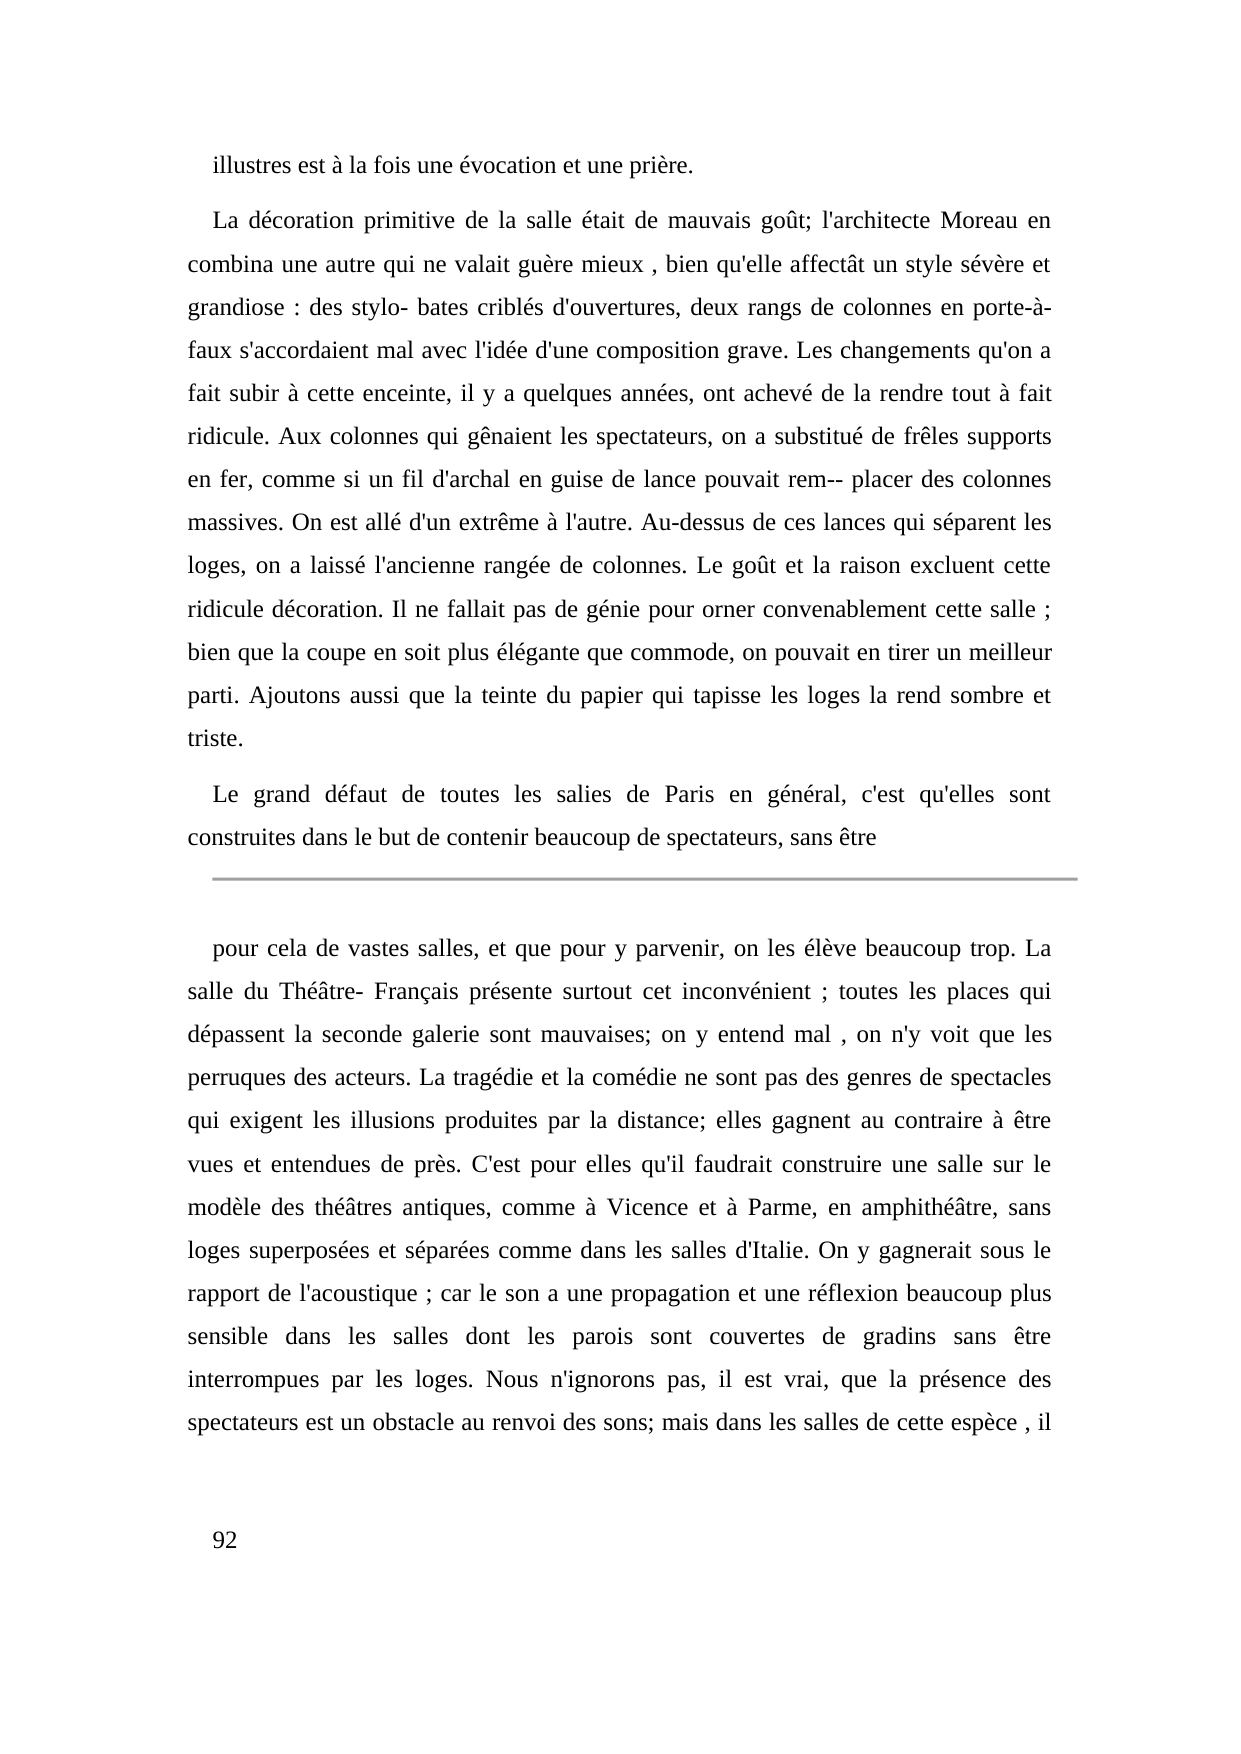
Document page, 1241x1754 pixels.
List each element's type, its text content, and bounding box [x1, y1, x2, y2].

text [187, 933, 1053, 1436]
text illustres est à la fois une évocation et une prière. [187, 150, 1053, 179]
text Le grand défaut de toutes les salies de Paris en général, c'est qu'elles sont construites dans le but de contenir beaucoup de spectateurs, sans être [187, 779, 1053, 851]
text La décoration primitive de la salle était de mauvais goût; l'architecte Moreau en combina une autre qui ne valait guère mieux , bien qu'elle affectât un style sévère et grandiose : des stylo- bates criblés d'ouvertures, deux rangs de colonnes en porte-à-faux s'accordaient mal avec l'idée d'une composition grave. Les changements qu'on a fait subir à cette enceinte, il y a quelques années, ont achevé de la rendre tout à fait ridicule. Aux colonnes qui gênaient les spectateurs, on a substitué de frêles supports en fer, comme si un fil d'archal en guise de lance pouvait rem-- placer des colonnes massives. On est allé d'un extrême à l'autre. Au-dessus de ces lances qui séparent les loges, on a laissé l'ancienne rangée de colonnes. Le goût et la raison excluent cette ridicule décoration. Il ne fallait pas de génie pour orner convenablement cette salle ; bien que la coupe en soit plus élégante que commode, on pouvait en tirer un meilleur parti. Ajoutons aussi que la teinte du papier qui tapisse les loges la rend sombre et triste. [187, 206, 1053, 752]
